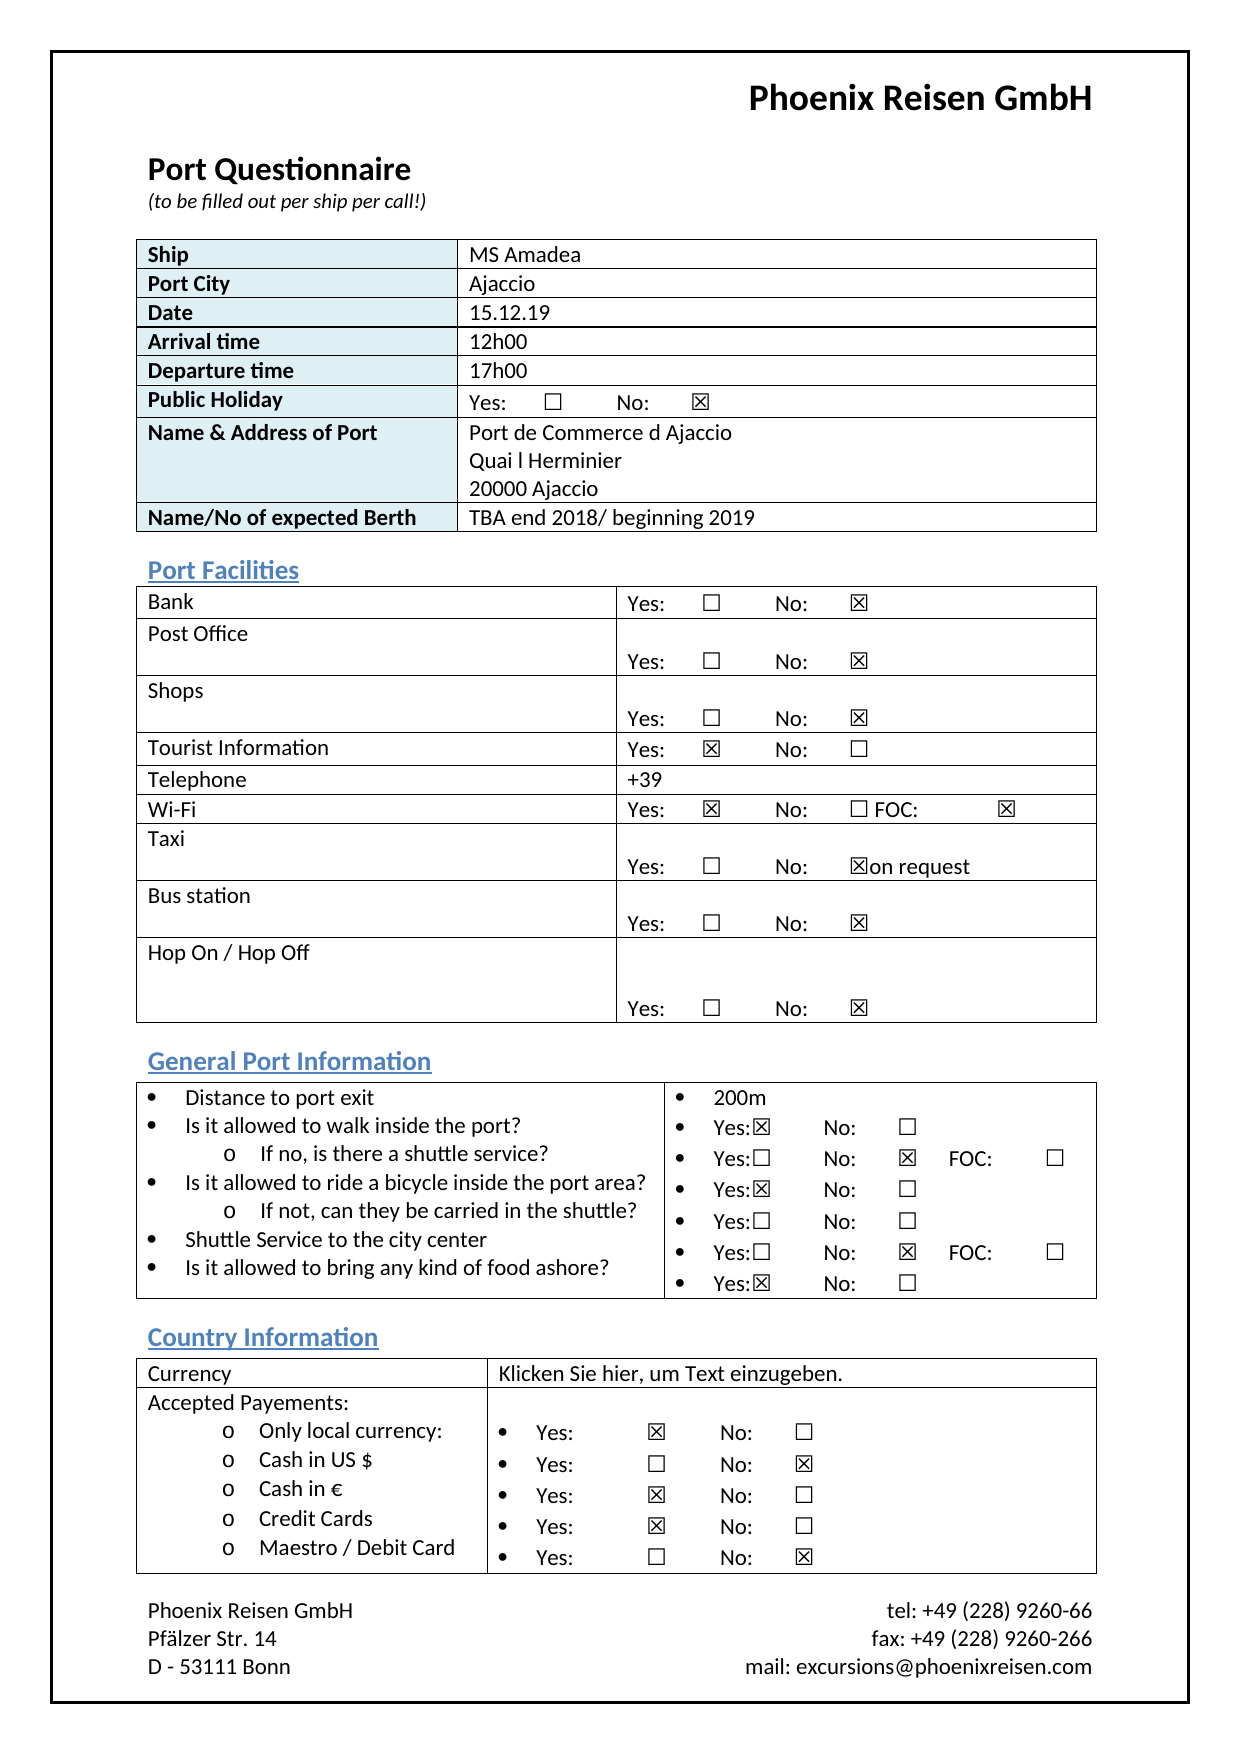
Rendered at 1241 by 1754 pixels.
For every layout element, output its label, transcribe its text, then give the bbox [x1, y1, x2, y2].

table_header Currency [137, 1359, 487, 1387]
table_cell Taxi [137, 824, 616, 880]
table_cell [617, 881, 1096, 937]
table_header Yes: No: [617, 587, 1096, 618]
table_header Yes: No: Yes: No: FOC: Yes: No: Yes: No: Yes: No: FOC: Yes: No: [665, 1083, 1096, 1298]
table_cell [617, 766, 1096, 794]
table_cell [617, 676, 1096, 732]
subtitle Country Information [148, 1320, 1093, 1353]
table_cell [617, 938, 1096, 1022]
subtitle Port Facilities [148, 553, 1093, 586]
table_cell Hop On / Hop Off [137, 938, 616, 1022]
table_cell Date [137, 298, 457, 326]
table_header Ship [137, 240, 457, 268]
table_cell Name & Address of Port [137, 418, 457, 502]
table_cell Name/No of expected Berth [137, 503, 457, 531]
table_cell Telephone [137, 766, 616, 794]
title (to be filled out per ship per call!) [148, 188, 1093, 214]
table_cell Shops [137, 676, 616, 732]
table_cell Port City [137, 269, 457, 297]
table_cell Arrival time [137, 328, 457, 355]
table_cell [617, 795, 1096, 823]
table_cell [137, 1388, 487, 1572]
table_cell Post Office [137, 619, 616, 675]
table_header Bank [137, 587, 616, 618]
table_cell Public Holiday [137, 386, 457, 417]
table_cell Bus station [137, 881, 616, 937]
table_cell Wi-Fi [137, 795, 616, 823]
table_cell [617, 824, 1096, 880]
table_cell Departure time [137, 356, 457, 384]
table_header Distance to port exit Is it allowed to walk inside the port? If no, is there a shuttle service? Is it allowed to ride a bicycle inside the port area? If not, can they be carried in the shuttle? Shuttle Service to the city center Is it allowed to bring any kind of food ashore? [137, 1083, 664, 1298]
table_cell Tourist Information [137, 733, 616, 764]
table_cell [488, 1388, 1096, 1572]
title Port Questionnaire [148, 148, 1093, 188]
table_header [488, 1359, 1096, 1387]
table_cell [617, 619, 1096, 675]
table_cell Yes: No: [617, 733, 1096, 764]
subtitle General Port Information [148, 1044, 1093, 1077]
